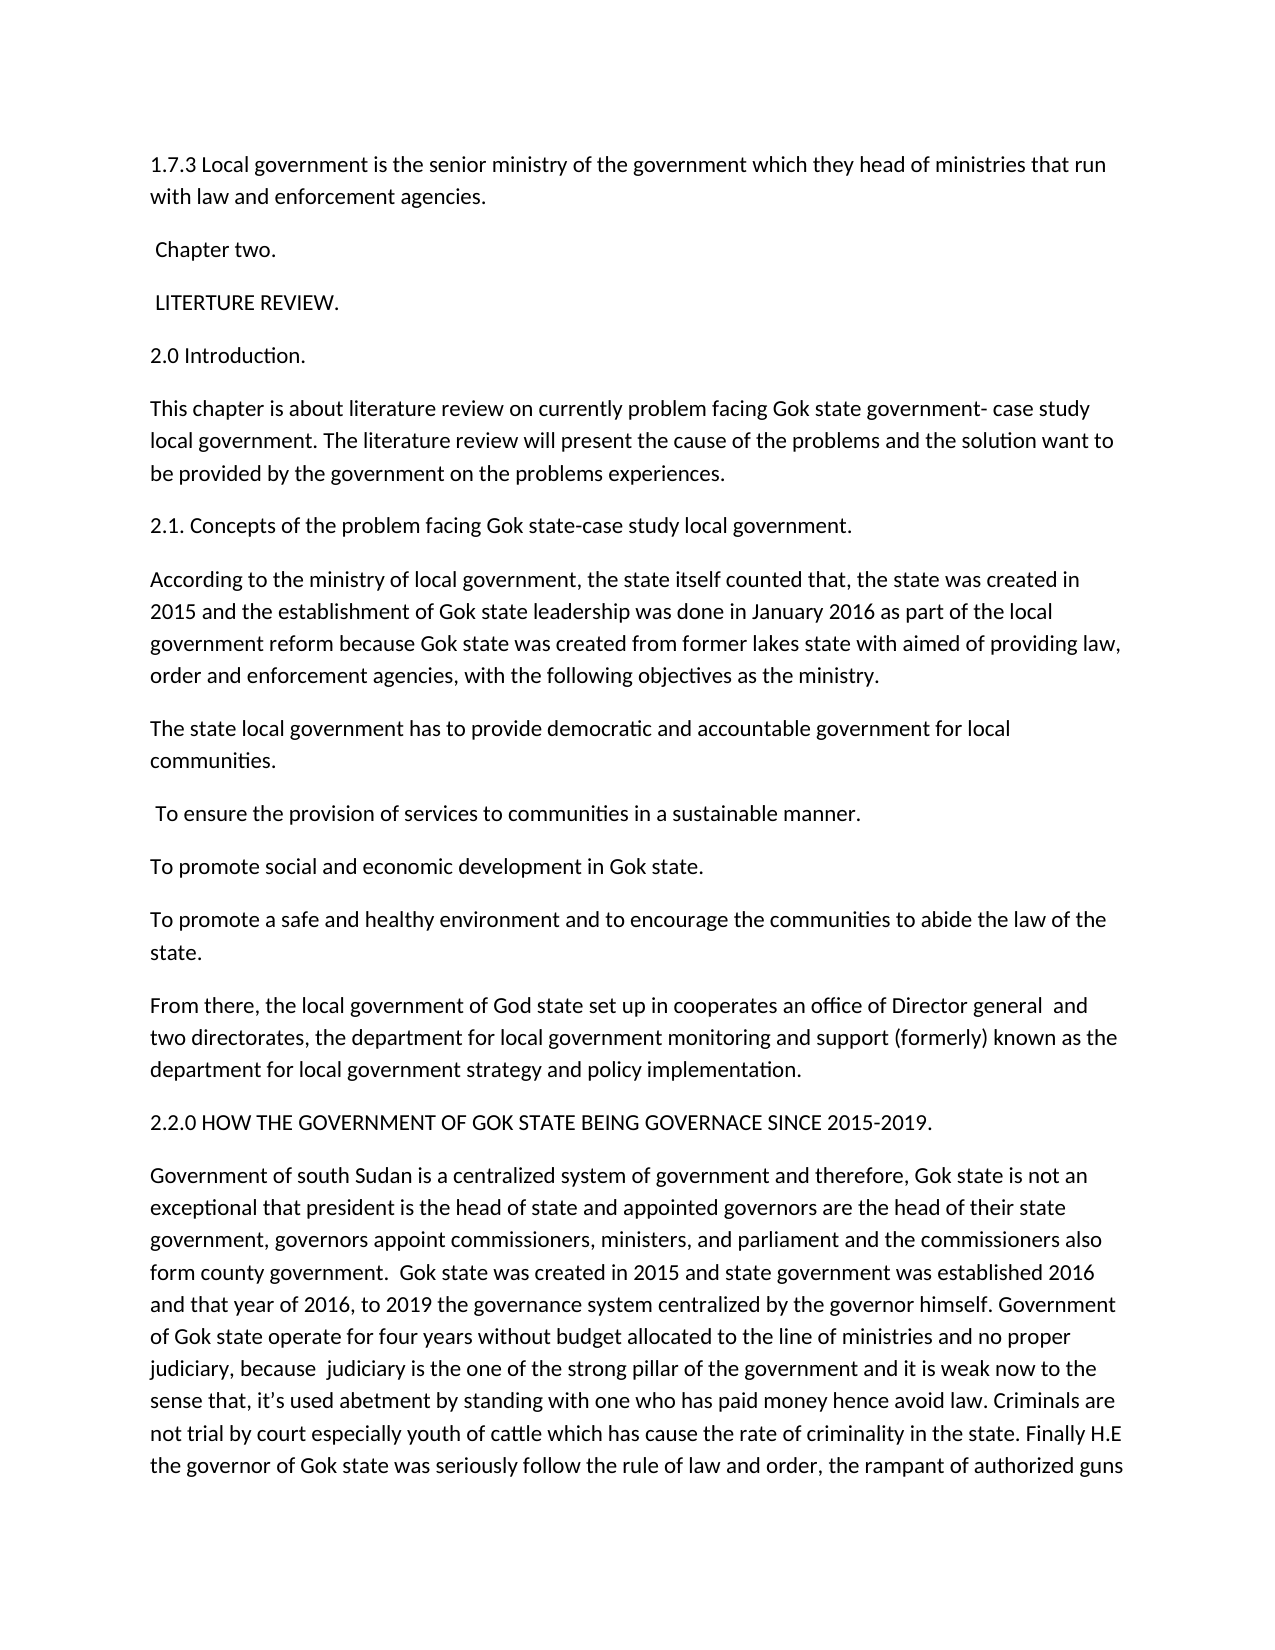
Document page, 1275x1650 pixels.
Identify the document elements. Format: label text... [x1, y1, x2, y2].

text This chapter is about literature review on currently problem facing Gok state government- case study local government. The literature review will present the cause of the problems and the solution want to be provided by the government on the problems experiences. [150, 394, 1125, 487]
text 1.7.3 Local government is the senior ministry of the government which they head of ministries that run with law and enforcement agencies. [150, 150, 1125, 210]
text LITERTURE REVIEW. [150, 288, 1125, 316]
text 2.0 Introduction. [150, 341, 1125, 369]
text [150, 1161, 1125, 1479]
text According to the ministry of local government, the state itself counted that, the state was created in 2015 and the establishment of Gok state leadership was done in January 2016 as part of the local government reform because Gok state was created from former lakes state with aimed of providing law, order and enforcement agencies, with the following objectives as the ministry. [150, 565, 1125, 689]
text Chapter two. [150, 235, 1125, 263]
text To promote a safe and healthy environment and to encourage the communities to abide the law of the state. [150, 906, 1125, 966]
text To promote social and economic development in Gok state. [150, 852, 1125, 881]
text To ensure the provision of services to communities in a sustainable manner. [150, 799, 1125, 827]
text 2.2.0 HOW THE GOVERNMENT OF GOK STATE BEING GOVERNACE SINCE 2015-2019. [150, 1108, 1125, 1136]
text The state local government has to provide democratic and accountable government for local communities. [150, 714, 1125, 774]
text 2.1. Concepts of the problem facing Gok state-case study local government. [150, 512, 1125, 540]
text From there, the local government of God state set up in cooperates an office of Director general and two directorates, the department for local government monitoring and support (formerly) known as the department for local government strategy and policy implementation. [150, 991, 1125, 1083]
